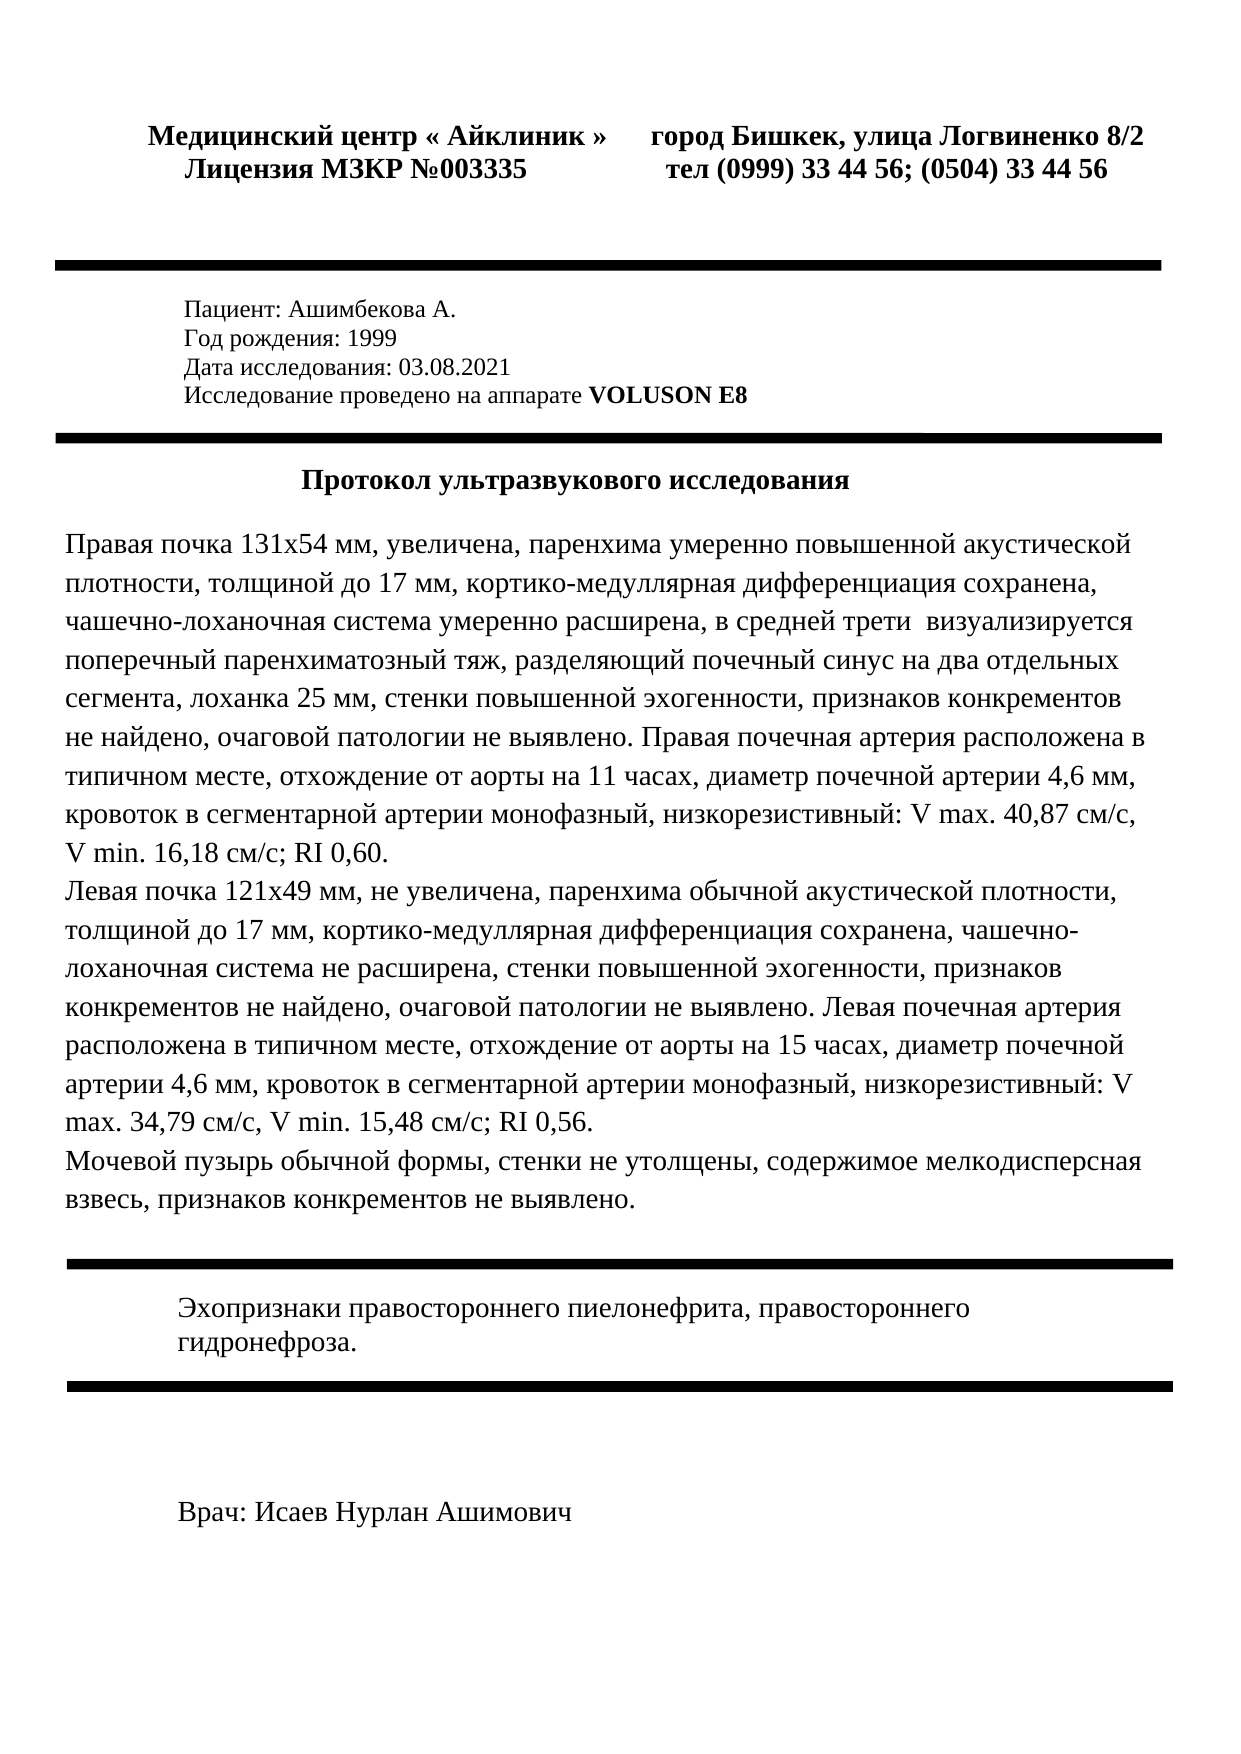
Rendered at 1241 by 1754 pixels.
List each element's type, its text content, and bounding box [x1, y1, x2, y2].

text Врач: Исаев Нурлан Ашимович [177, 1494, 1152, 1528]
text Эхопризнаки правостороннего пиелонефрита, правостороннего гидронефроза. [177, 1291, 1152, 1358]
text Лицензия МЗКР №003335 тел (0999) 33 44 56; (0504) 33 44 56 [177, 152, 1152, 185]
text Исследование проведено на аппарате VOLUSON E8 [177, 381, 1152, 409]
text Пациент: Ашимбекова А. [177, 294, 1152, 323]
text Год рождения: 1999 [177, 323, 1152, 352]
text Медицинский центр « Айклиник » город Бишкек, улица Логвиненко 8/2 [148, 118, 1152, 152]
text Дата исследования: 03.08.2021 [177, 352, 1152, 381]
text Протокол ультразвукового исследования [177, 462, 1152, 496]
text Правая почка 131х54 мм, увеличена, паренхима умеренно повышенной акустической плотности, толщиной до 17 мм, кортико-медуллярная дифференциация сохранена, чашечно-лоханочная система умеренно расширена, в средней трети визуализируется поперечный паренхиматозный тяж, разделяющий почечный синус на два отдельных сегмента, лоханка 25 мм, стенки повышенной эхогенности, признаков конкрементов не найдено, очаговой патологии не выявлено. Правая почечная артерия расположена в типичном месте, отхождение от аорты на 11 часах, диаметр почечной артерии 4,6 мм, кровоток в сегментарной артерии монофазный, низкорезистивный: V max. 40,87 см/с, V min. 16,18 см/с; RI 0,60. Левая почка 121х49 мм, не увеличена, паренхима обычной акустической плотности, толщиной до 17 мм, кортико-медуллярная дифференциация сохранена, чашечно-лоханочная система не расширена, стенки повышенной эхогенности, признаков конкрементов не найдено, очаговой патологии не выявлено. Левая почечная артерия расположена в типичном месте, отхождение от аорты на 15 часах, диаметр почечной артерии 4,6 мм, кровоток в сегментарной артерии монофазный, низкорезистивный: V max. 34,79 см/с, V min. 15,48 см/с; RI 0,56. Мочевой пузырь обычной формы, стенки не утолщены, содержимое мелкодисперсная взвесь, признаков конкрементов не выявлено. [65, 526, 1152, 1215]
